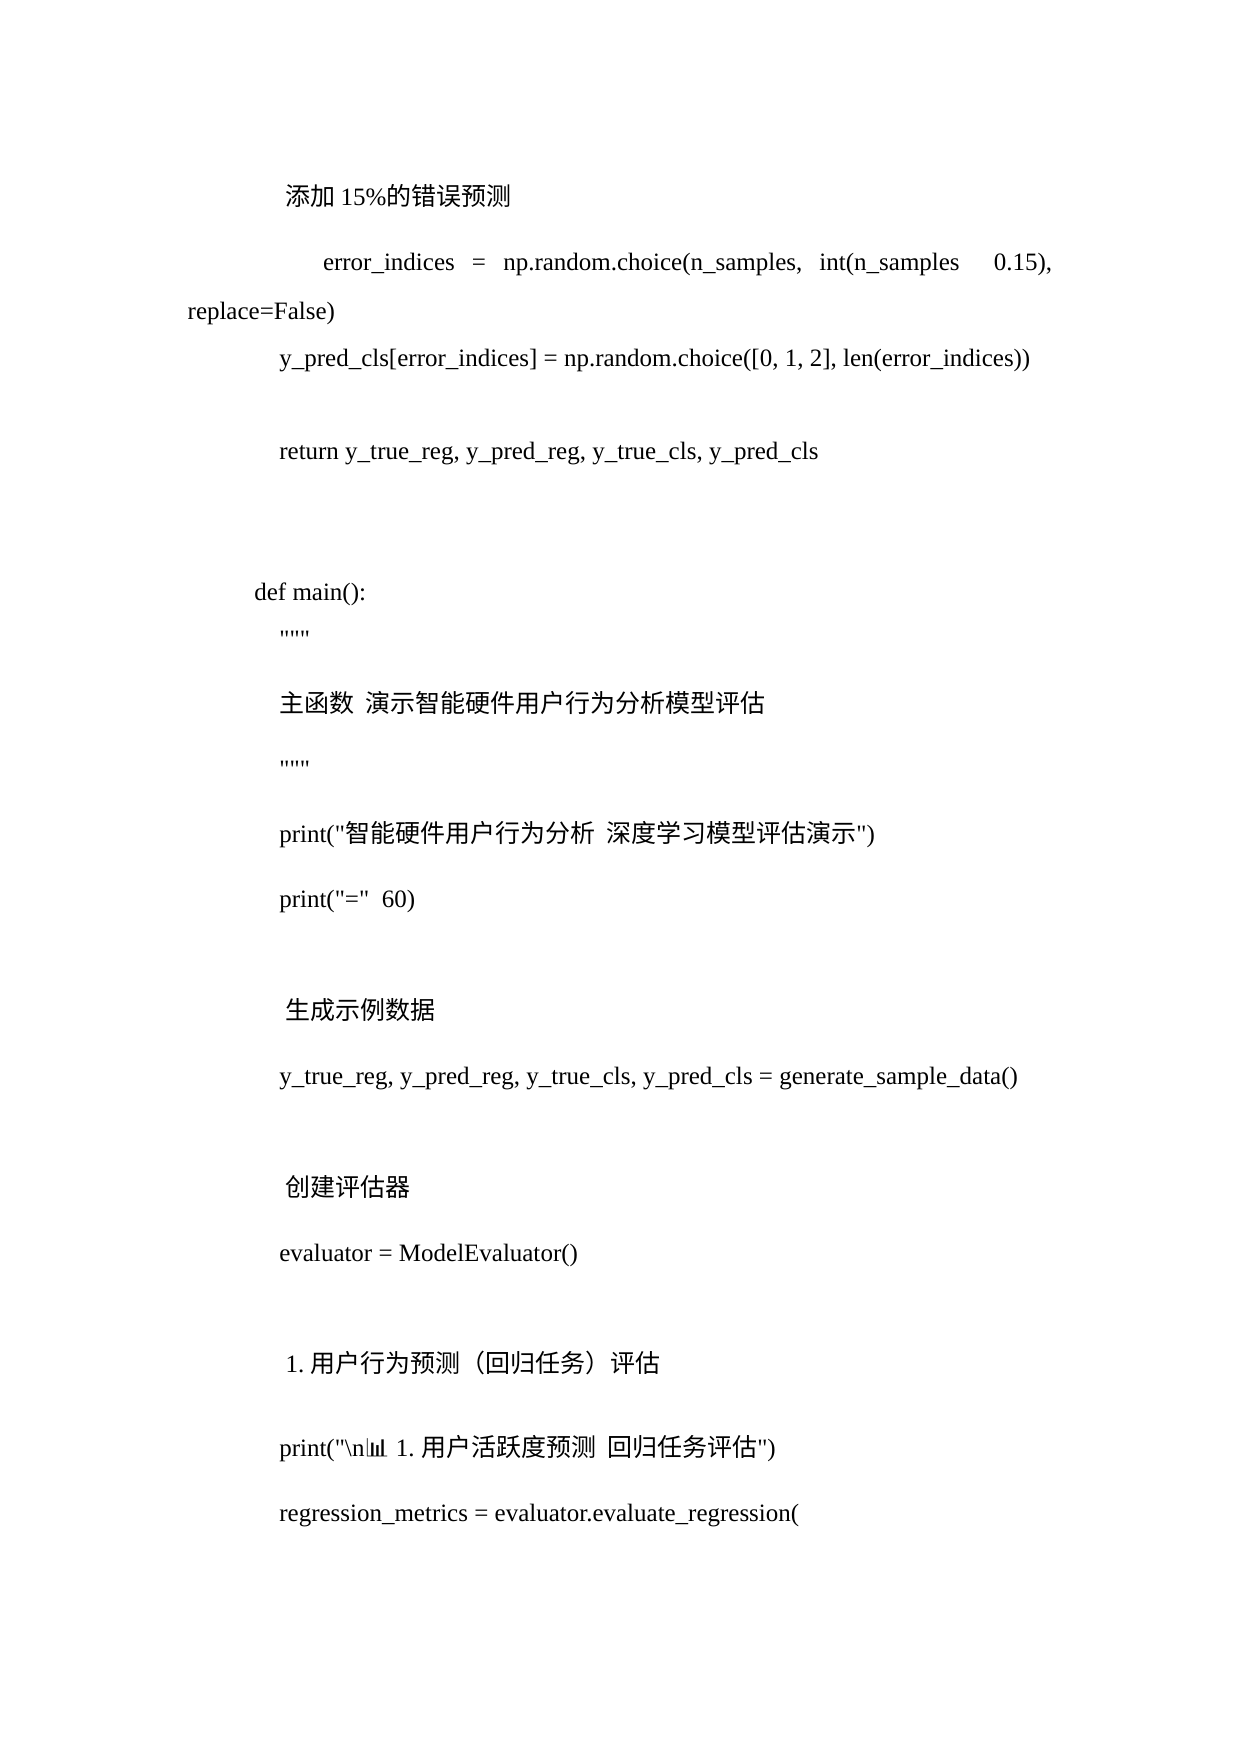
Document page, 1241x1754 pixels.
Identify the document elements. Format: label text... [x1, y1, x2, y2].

text 创建评估器 [187, 1153, 1053, 1218]
text 添加15%的错误预测 [187, 162, 1053, 227]
text 生成示例数据 [187, 976, 1053, 1041]
text def main(): [187, 575, 1053, 608]
text evaluator = ModelEvaluator() [187, 1236, 1053, 1268]
text """ [187, 752, 1053, 784]
text return y_true_reg, y_pred_reg, y_true_cls, y_pred_cls [187, 434, 1053, 467]
text y_true_reg, y_pred_reg, y_true_cls, y_pred_cls = generate_sample_data() [187, 1059, 1053, 1091]
text 1. 用户行为预测（回归任务）评估 [187, 1329, 1053, 1394]
text regression_metrics = evaluator.evaluate_regression( [187, 1496, 1053, 1528]
text print("\n📊 1. 用户活跃度预测 回归任务评估") [187, 1413, 1053, 1478]
text print("智能硬件用户行为分析 深度学习模型评估演示") [187, 799, 1053, 864]
text y_pred_cls[error_indices] = np.random.choice([0, 1, 2], len(error_indices)) [187, 341, 1053, 373]
text """ [187, 622, 1053, 654]
text print("=" 60) [187, 882, 1053, 914]
text error_indices = np.random.choice(n_samples, int(n_samples 0.15), replace=False) [187, 245, 1053, 326]
text 主函数 演示智能硬件用户行为分析模型评估 [187, 669, 1053, 734]
